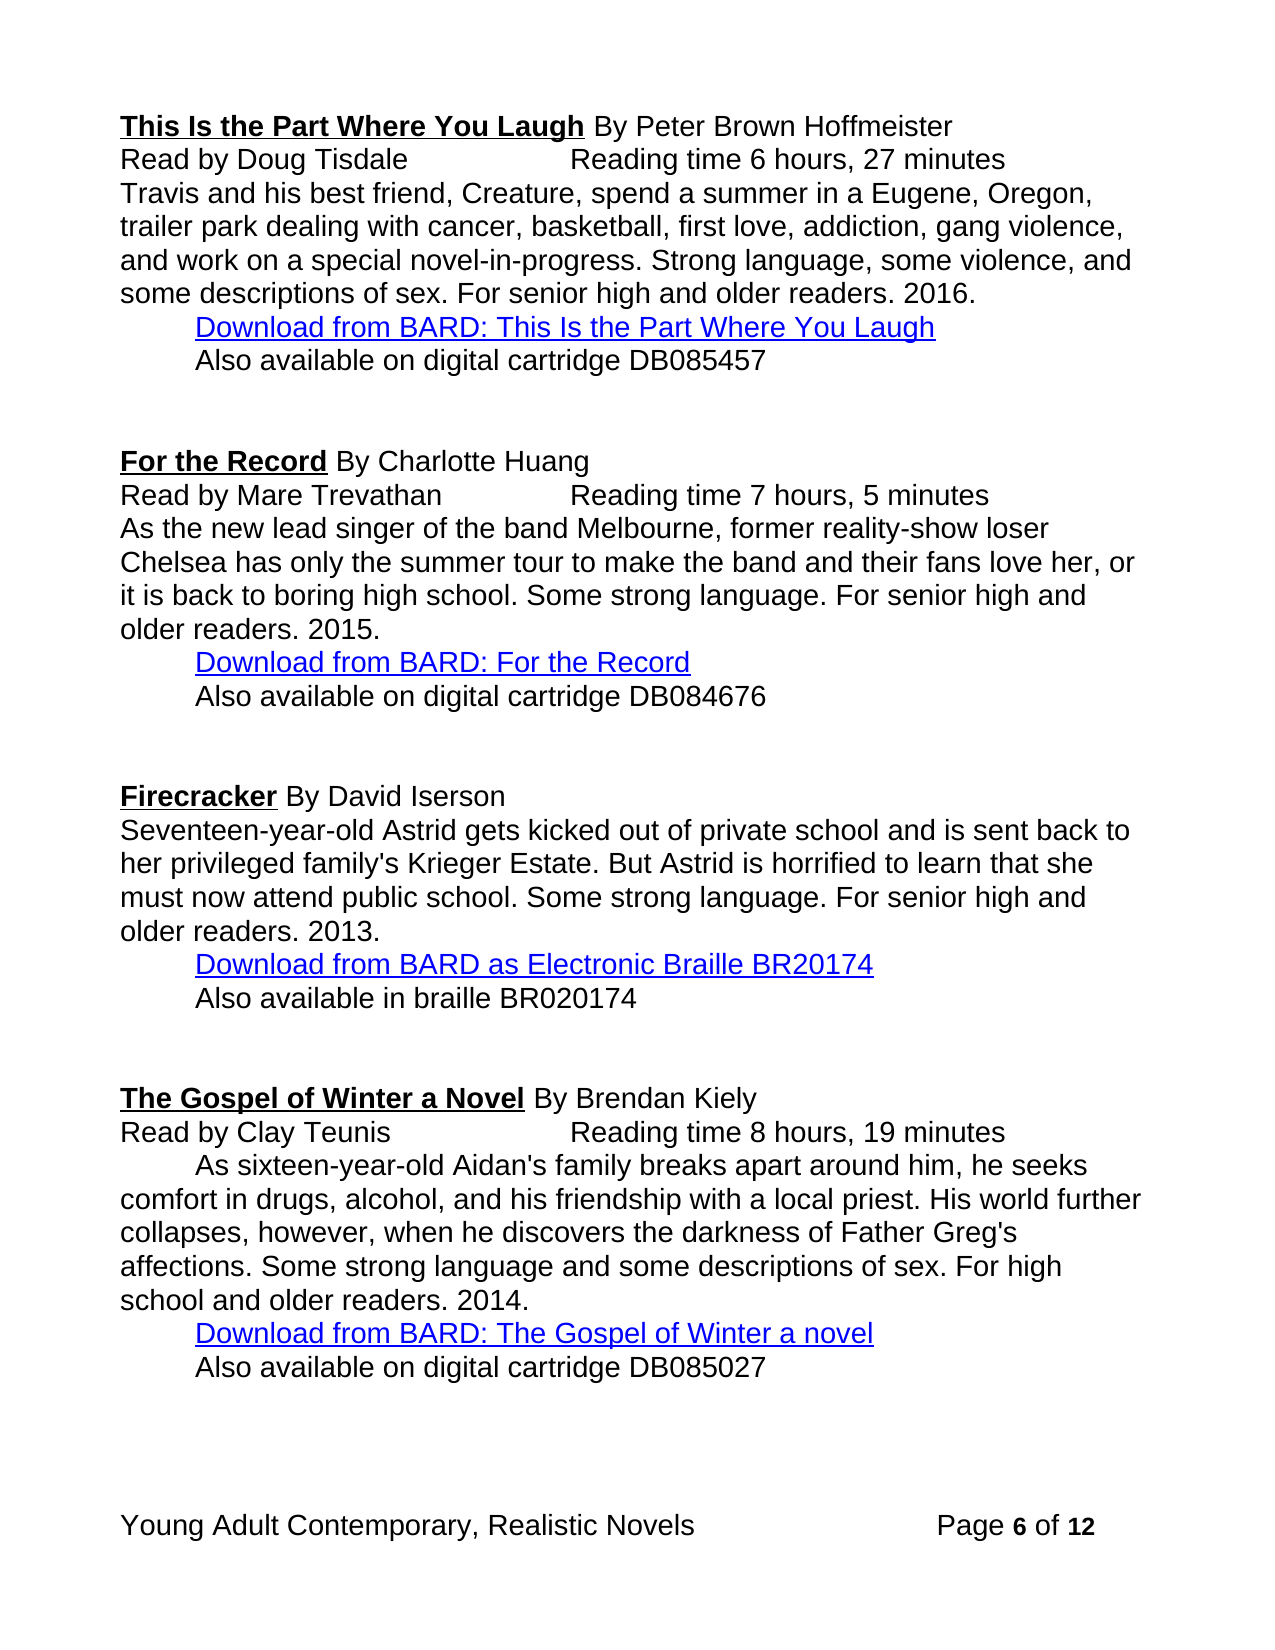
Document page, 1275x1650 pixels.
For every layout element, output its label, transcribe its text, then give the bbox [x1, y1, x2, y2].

text Download from BARD: For the Record [120, 645, 1155, 679]
text Download from BARD: The Gospel of Winter a novel [120, 1316, 1155, 1349]
text The Gospel of Winter a Novel By Brendan Kiely [120, 1081, 1155, 1115]
text Read by Doug Tisdale Reading time 6 hours, 27 minutes [120, 142, 1155, 176]
text Seventeen-year-old Astrid gets kicked out of private school and is sent back to her privileged family's Krieger Estate. But Astrid is horrified to learn that she must now attend public school. Some strong language. For senior high and older readers. 2013. [120, 813, 1155, 947]
text As the new lead singer of the band Melbourne, former reality-show loser Chelsea has only the summer tour to make the band and their fans love her, or it is back to boring high school. Some strong language. For senior high and older readers. 2015. [120, 511, 1155, 645]
text Firecracker By David Iserson [120, 779, 1155, 813]
text Travis and his best friend, Creature, spend a summer in a Eugene, Oregon, trailer park dealing with cancer, basketball, first love, addiction, gang violence, and work on a special novel-in-progress. Strong language, some violence, and some descriptions of sex. For senior high and older readers. 2016. [120, 176, 1155, 310]
text Download from BARD: This Is the Part Where You Laugh [120, 310, 1155, 343]
text This Is the Part Where You Laugh By Peter Brown Hoffmeister [120, 108, 1155, 142]
text Read by Clay Teunis Reading time 8 hours, 19 minutes [120, 1115, 1155, 1148]
text Also available on digital cartridge DB085457 [120, 343, 1155, 377]
text For the Record By Charlotte Huang [120, 444, 1155, 477]
text Also available on digital cartridge DB084676 [120, 679, 1155, 712]
text Download from BARD as Electronic Braille BR20174 [120, 947, 1155, 981]
text Read by Mare Trevathan Reading time 7 hours, 5 minutes [120, 477, 1155, 511]
text As sixteen-year-old Aidan's family breaks apart around him, he seeks comfort in drugs, alcohol, and his friendship with a local priest. His world further collapses, however, when he discovers the darkness of Father Greg's affections. Some strong language and some descriptions of sex. For high school and older readers. 2014. [120, 1148, 1155, 1316]
text Also available on digital cartridge DB085027 [120, 1349, 1155, 1383]
text Also available in braille BR020174 [120, 981, 1155, 1014]
